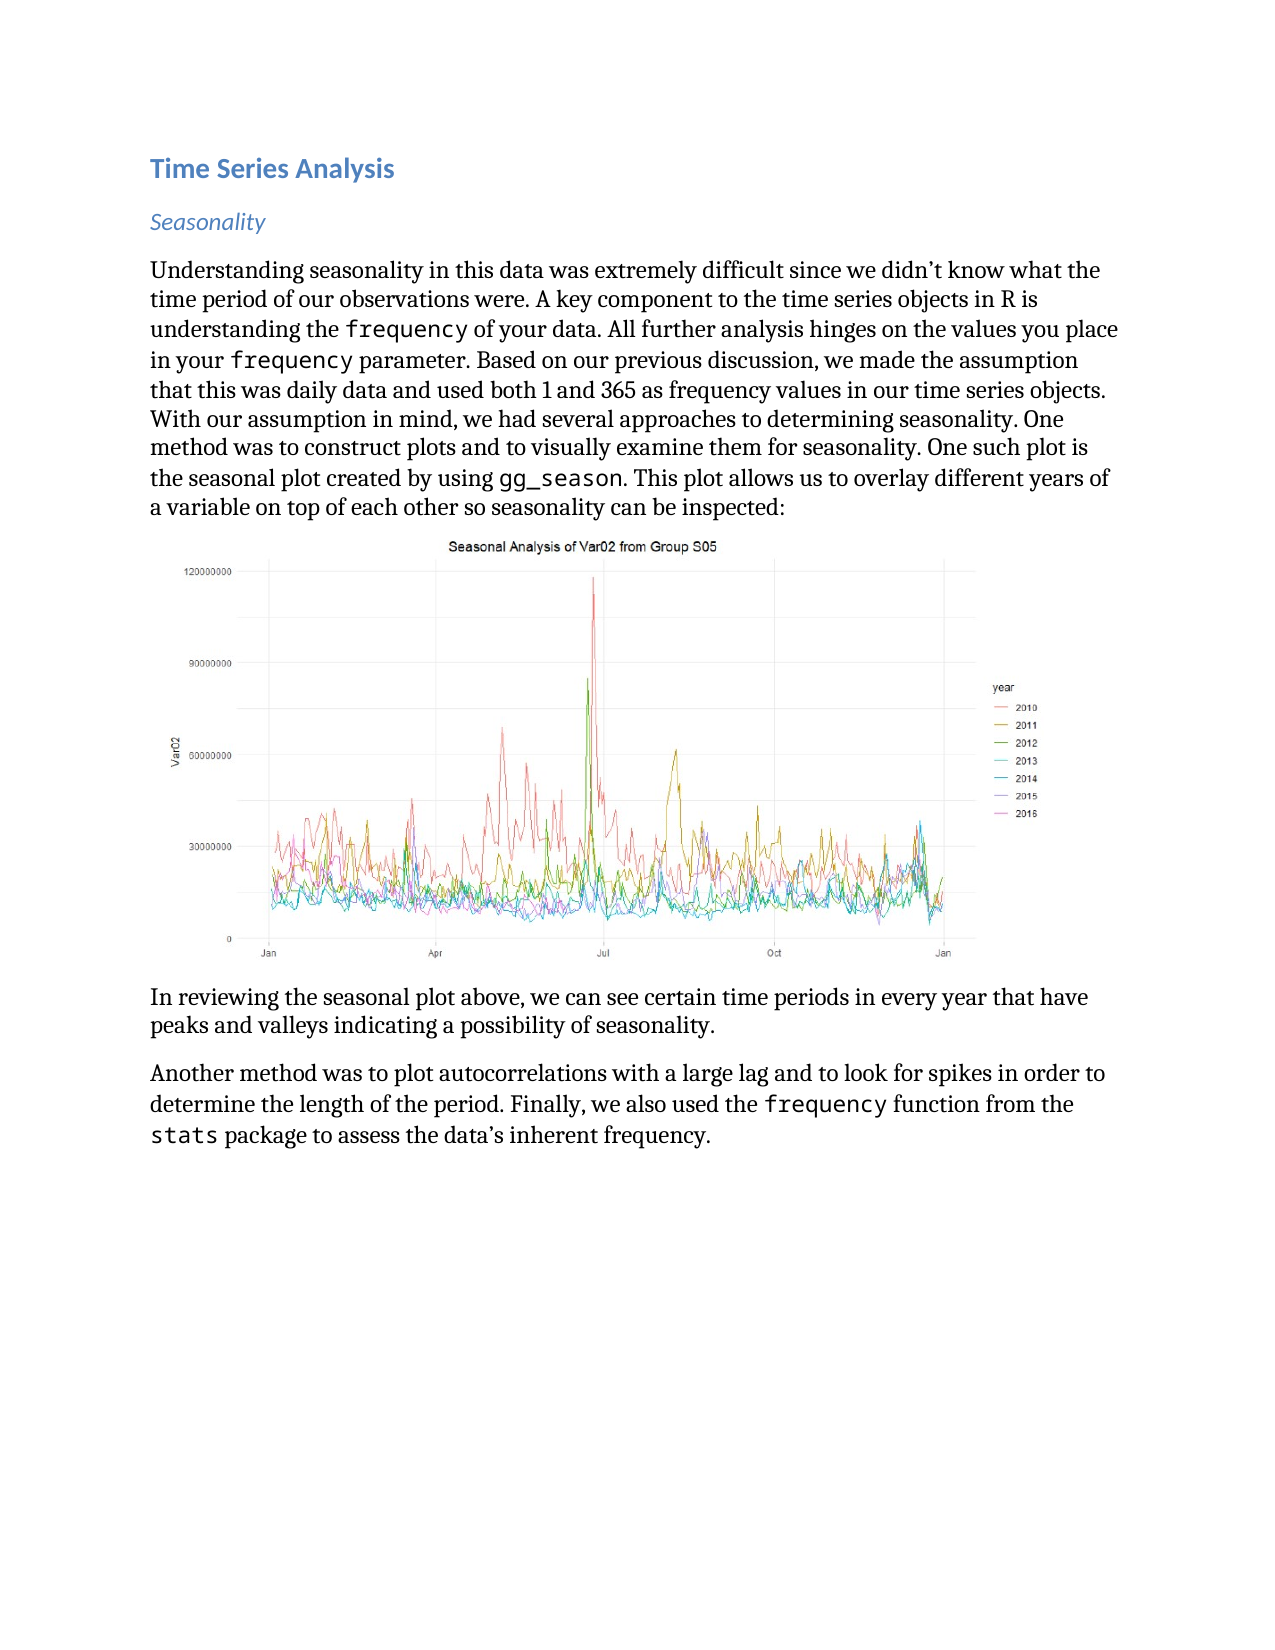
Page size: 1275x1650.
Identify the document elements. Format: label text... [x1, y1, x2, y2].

text Understanding seasonality in this data was extremely difficult since we didn’t know what the time period of our observations were. A key component to the time series objects in R is understanding the frequency of your data. All further analysis hinges on the values you place in your frequency parameter. Based on our previous discussion, we made the assumption that this was daily data and used both 1 and 365 as frequency values in our time series objects. With our assumption in mind, we had several approaches to determining seasonality. One method was to construct plots and to visually examine them for seasonality. One such plot is the seasonal plot created by using gg_season. This plot allows us to overlay different years of a variable on top of each other so seasonality can be inspected: [150, 256, 1125, 522]
text In reviewing the seasonal plot above, we can see certain time periods in every year that have peaks and valleys indicating a possibility of seasonality. [150, 983, 1125, 1040]
text Another method was to plot autocorrelations with a large lag and to look for spikes in order to determine the length of the period. Finally, we also used the frequency function from the stats package to assess the data’s inherent frequency. [150, 1059, 1125, 1150]
picture [168, 540, 1044, 964]
subtitle Time Series Analysis [150, 150, 1125, 186]
subtitle Seasonality [150, 206, 1125, 237]
